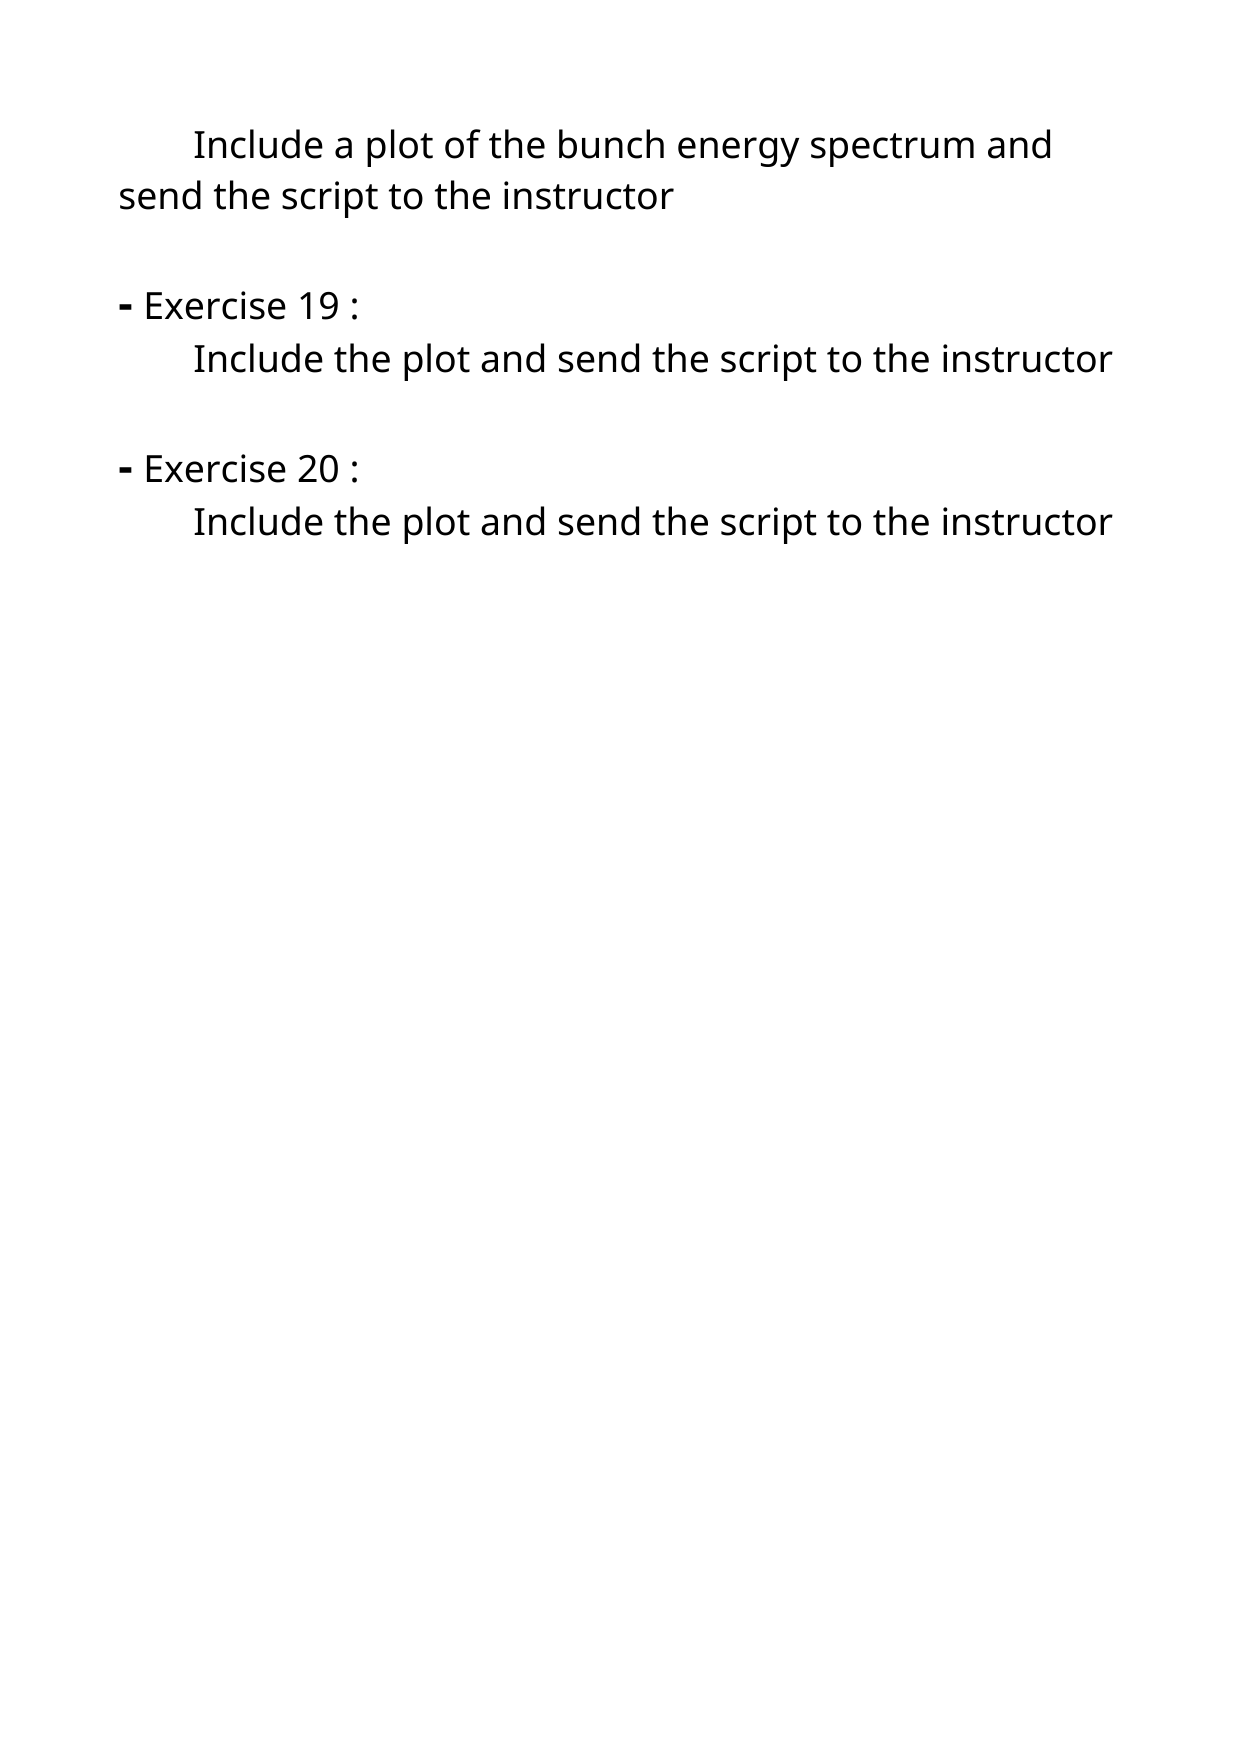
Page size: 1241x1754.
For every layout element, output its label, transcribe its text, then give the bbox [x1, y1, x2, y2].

list Exercise 20 : [118, 434, 1122, 495]
text Include the plot and send the script to the instructor [118, 332, 1122, 383]
list Exercise 19 : [118, 271, 1122, 332]
text Include a plot of the bunch energy spectrum and send the script to the instructor [118, 118, 1122, 220]
text Include the plot and send the script to the instructor [118, 495, 1122, 546]
